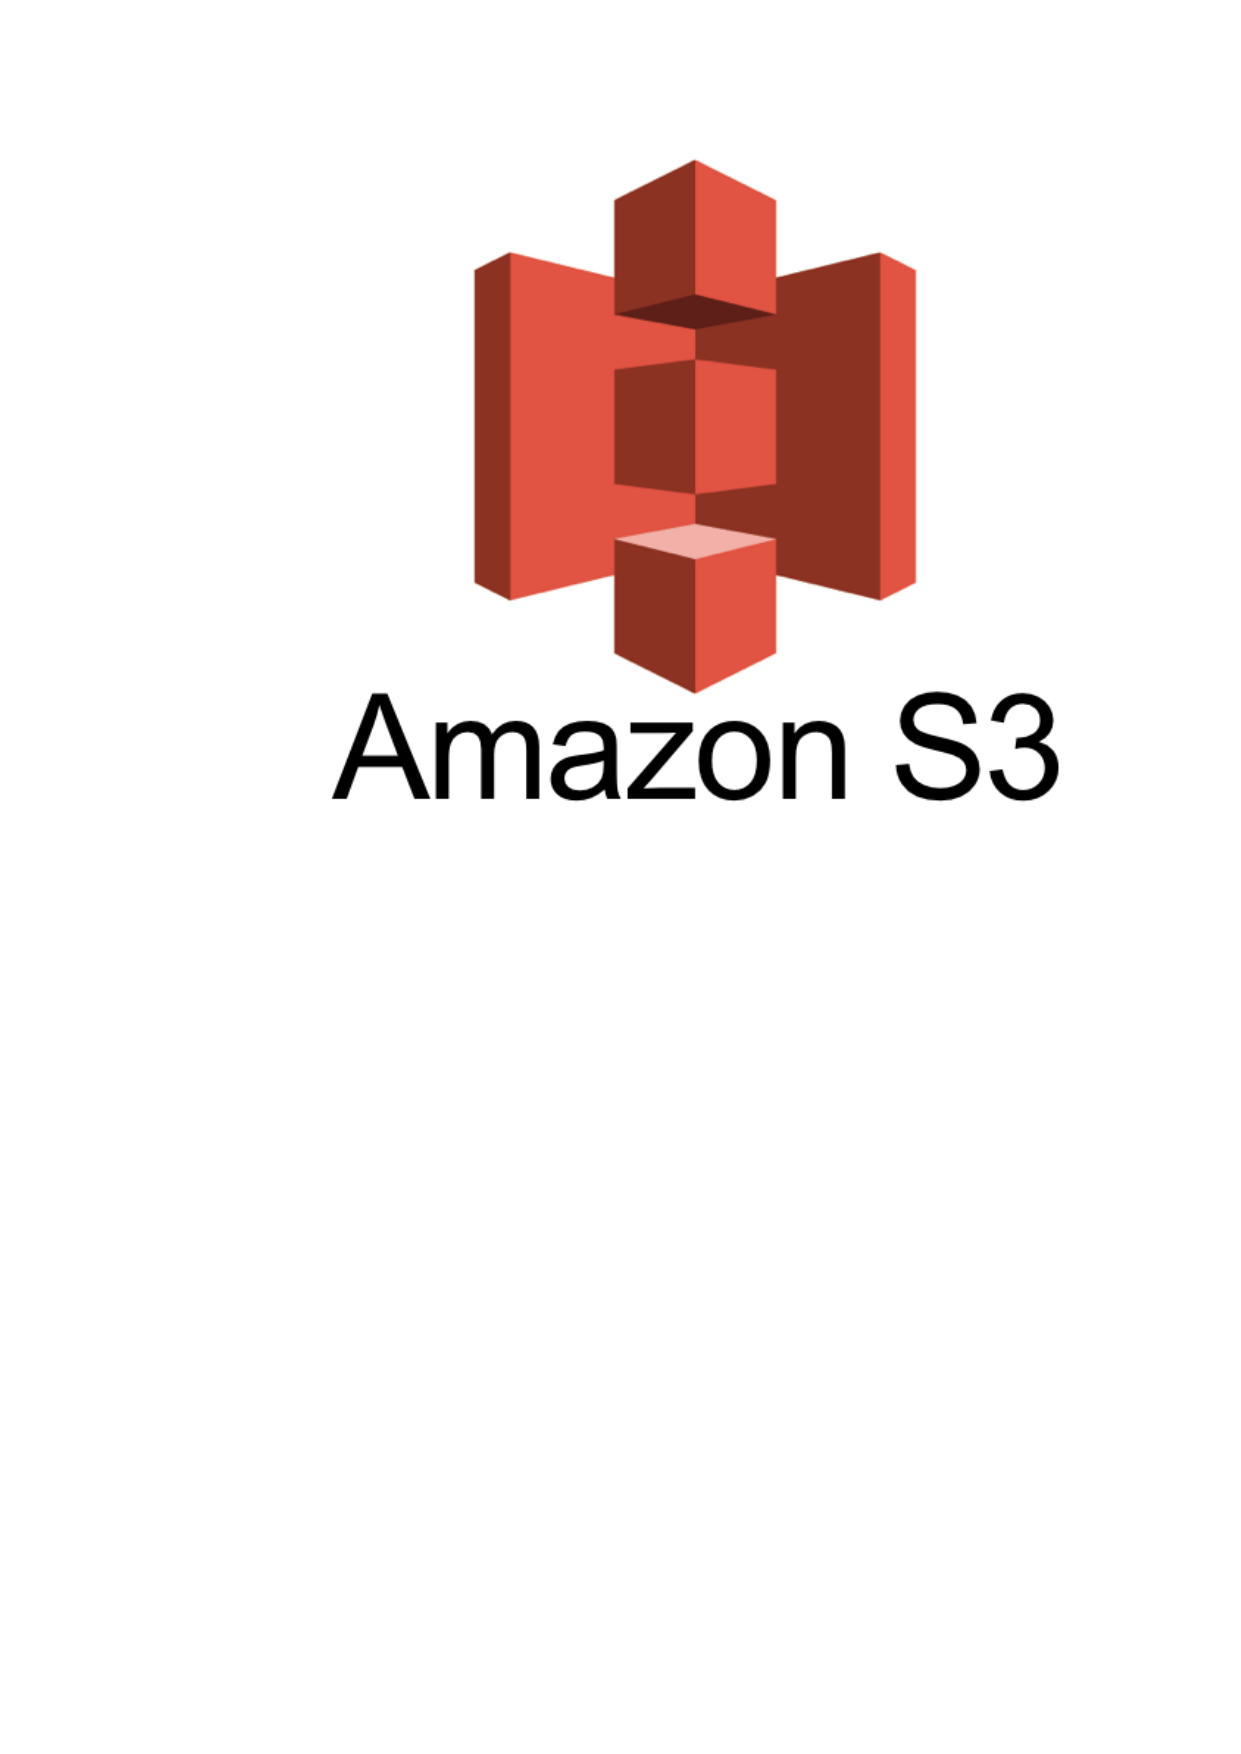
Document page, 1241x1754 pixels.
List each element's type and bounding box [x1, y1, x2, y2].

picture [225, 150, 1166, 855]
